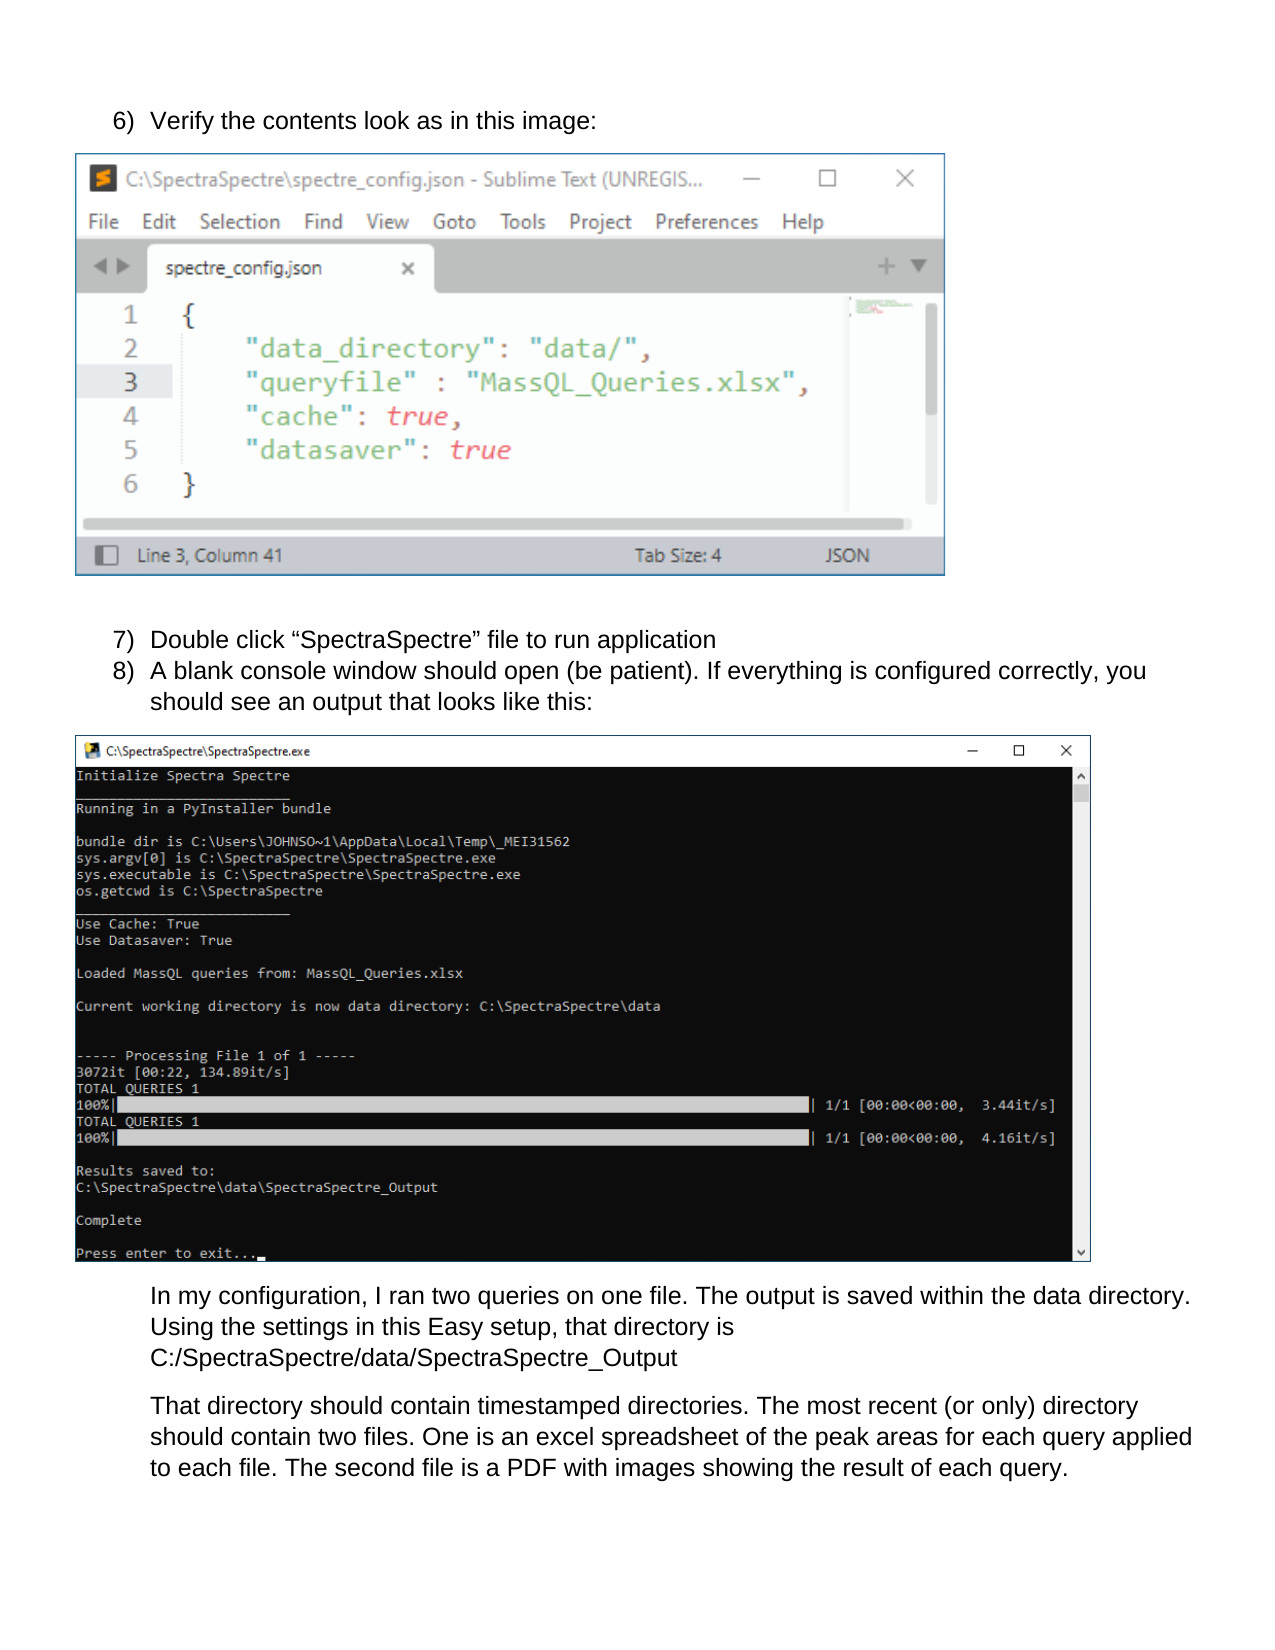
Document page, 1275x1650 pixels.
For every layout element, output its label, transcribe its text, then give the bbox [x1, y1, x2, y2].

picture [75, 153, 946, 576]
list A blank console window should open (be patient). If everything is configured correctly, you should see an output that looks like this: [112, 656, 1200, 716]
text In my configuration, I ran two queries on one file. The output is saved within the data directory. Using the settings in this Easy setup, that directory is C:/SpectraSpectre/data/SpectraSpectre_Output [150, 1281, 1200, 1372]
list Double click “SpectraSpectre” file to run application [112, 625, 1200, 654]
picture [75, 735, 1091, 1262]
list Verify the contents look as in this image: [112, 106, 1200, 135]
text That directory should contain timestamped directories. The most recent (or only) directory should contain two files. One is an excel spreadsheet of the peak areas for each query applied to each file. The second file is a PDF with images showing the result of each query. [150, 1391, 1200, 1482]
